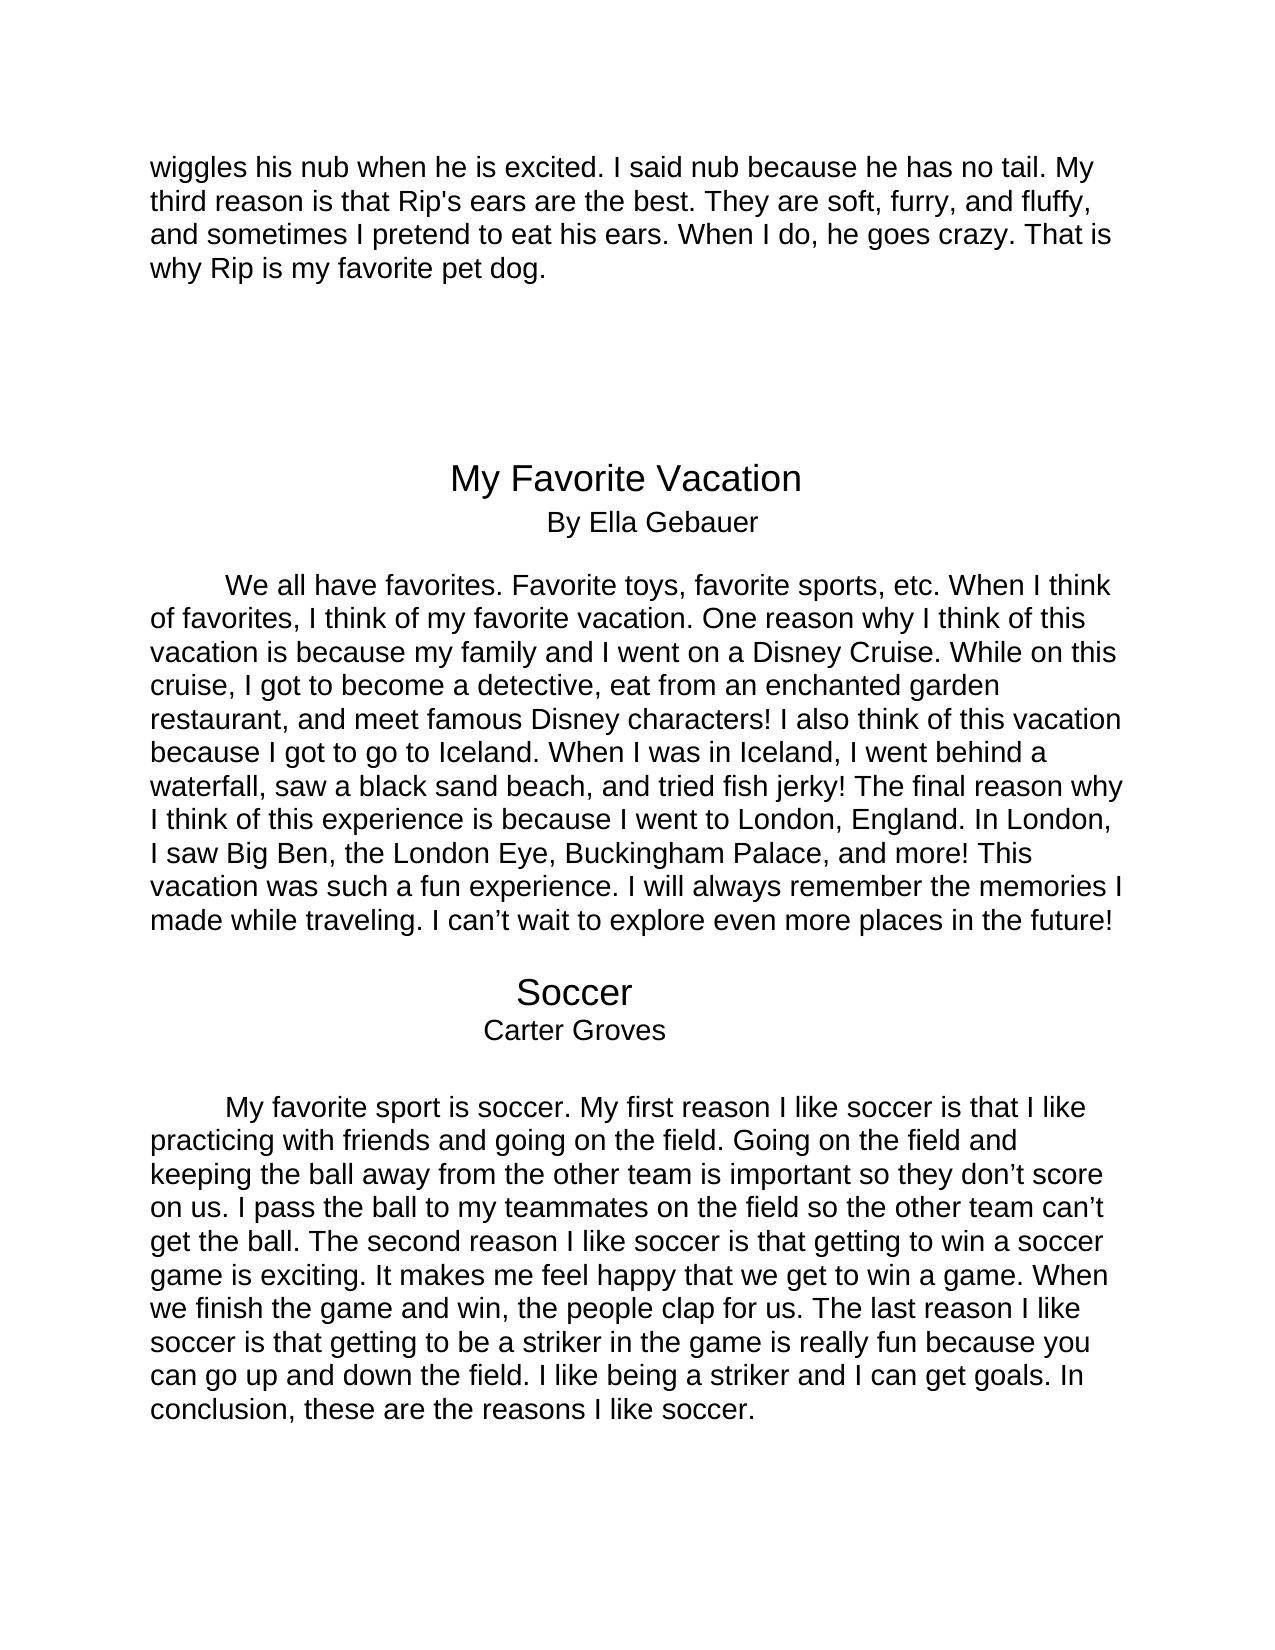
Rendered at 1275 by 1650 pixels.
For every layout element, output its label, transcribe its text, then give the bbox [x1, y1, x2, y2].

text We all have favorites. Favorite toys, favorite sports, etc. When I think of favorites, I think of my favorite vacation. One reason why I think of this vacation is because my family and I went on a Disney Cruise. While on this cruise, I got to become a detective, eat from an enchanted garden restaurant, and meet famous Disney characters! I also think of this vacation because I got to go to Iceland. When I was in Iceland, I went behind a waterfall, saw a black sand beach, and tried fish jerky! The final reason why I think of this experience is because I went to London, England. In London, I saw Big Ben, the London Eye, Buckingham Palace, and more! This vacation was such a fun experience. I will always remember the memories I made while traveling. I can’t wait to explore even more places in the future! [150, 567, 1125, 936]
text Soccer [150, 970, 1125, 1013]
text By Ella Gebauer [150, 505, 1125, 539]
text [150, 150, 1125, 284]
text Carter Groves [150, 1013, 1125, 1047]
text My Favorite Vacation [375, 456, 1125, 499]
text My favorite sport is soccer. My first reason I like soccer is that I like practicing with friends and going on the field. Going on the field and keeping the ball away from the other team is important so they don’t score on us. I pass the ball to my teammates on the field so the other team can’t get the ball. The second reason I like soccer is that getting to win a soccer game is exciting. It makes me feel happy that we get to win a game. When we finish the game and win, the people clap for us. The last reason I like soccer is that getting to be a striker in the game is really fun because you can go up and down the field. I like being a striker and I can get goals. In conclusion, these are the reasons I like soccer. [150, 1090, 1125, 1425]
